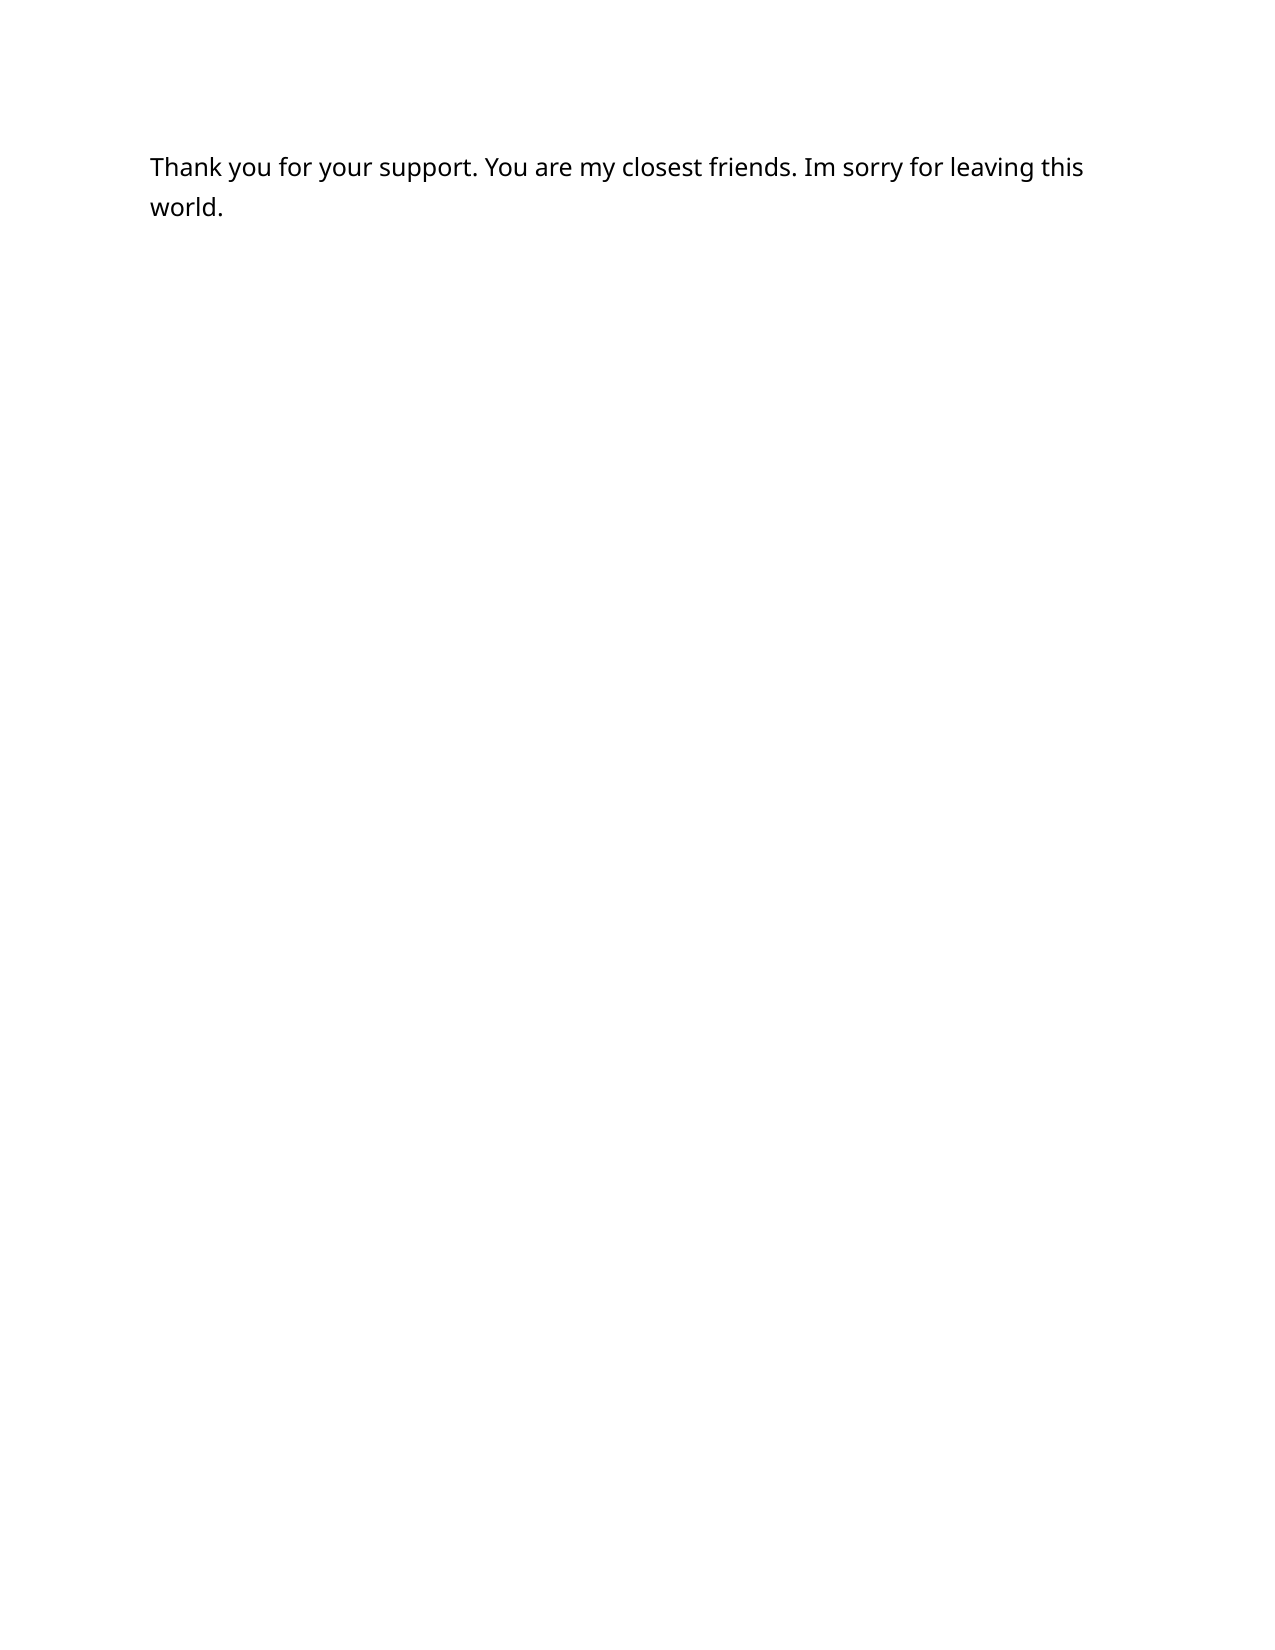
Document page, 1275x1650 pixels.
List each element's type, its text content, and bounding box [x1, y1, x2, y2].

text Thank you for your support. You are my closest friends. Im sorry for leaving this world. [150, 150, 1125, 223]
